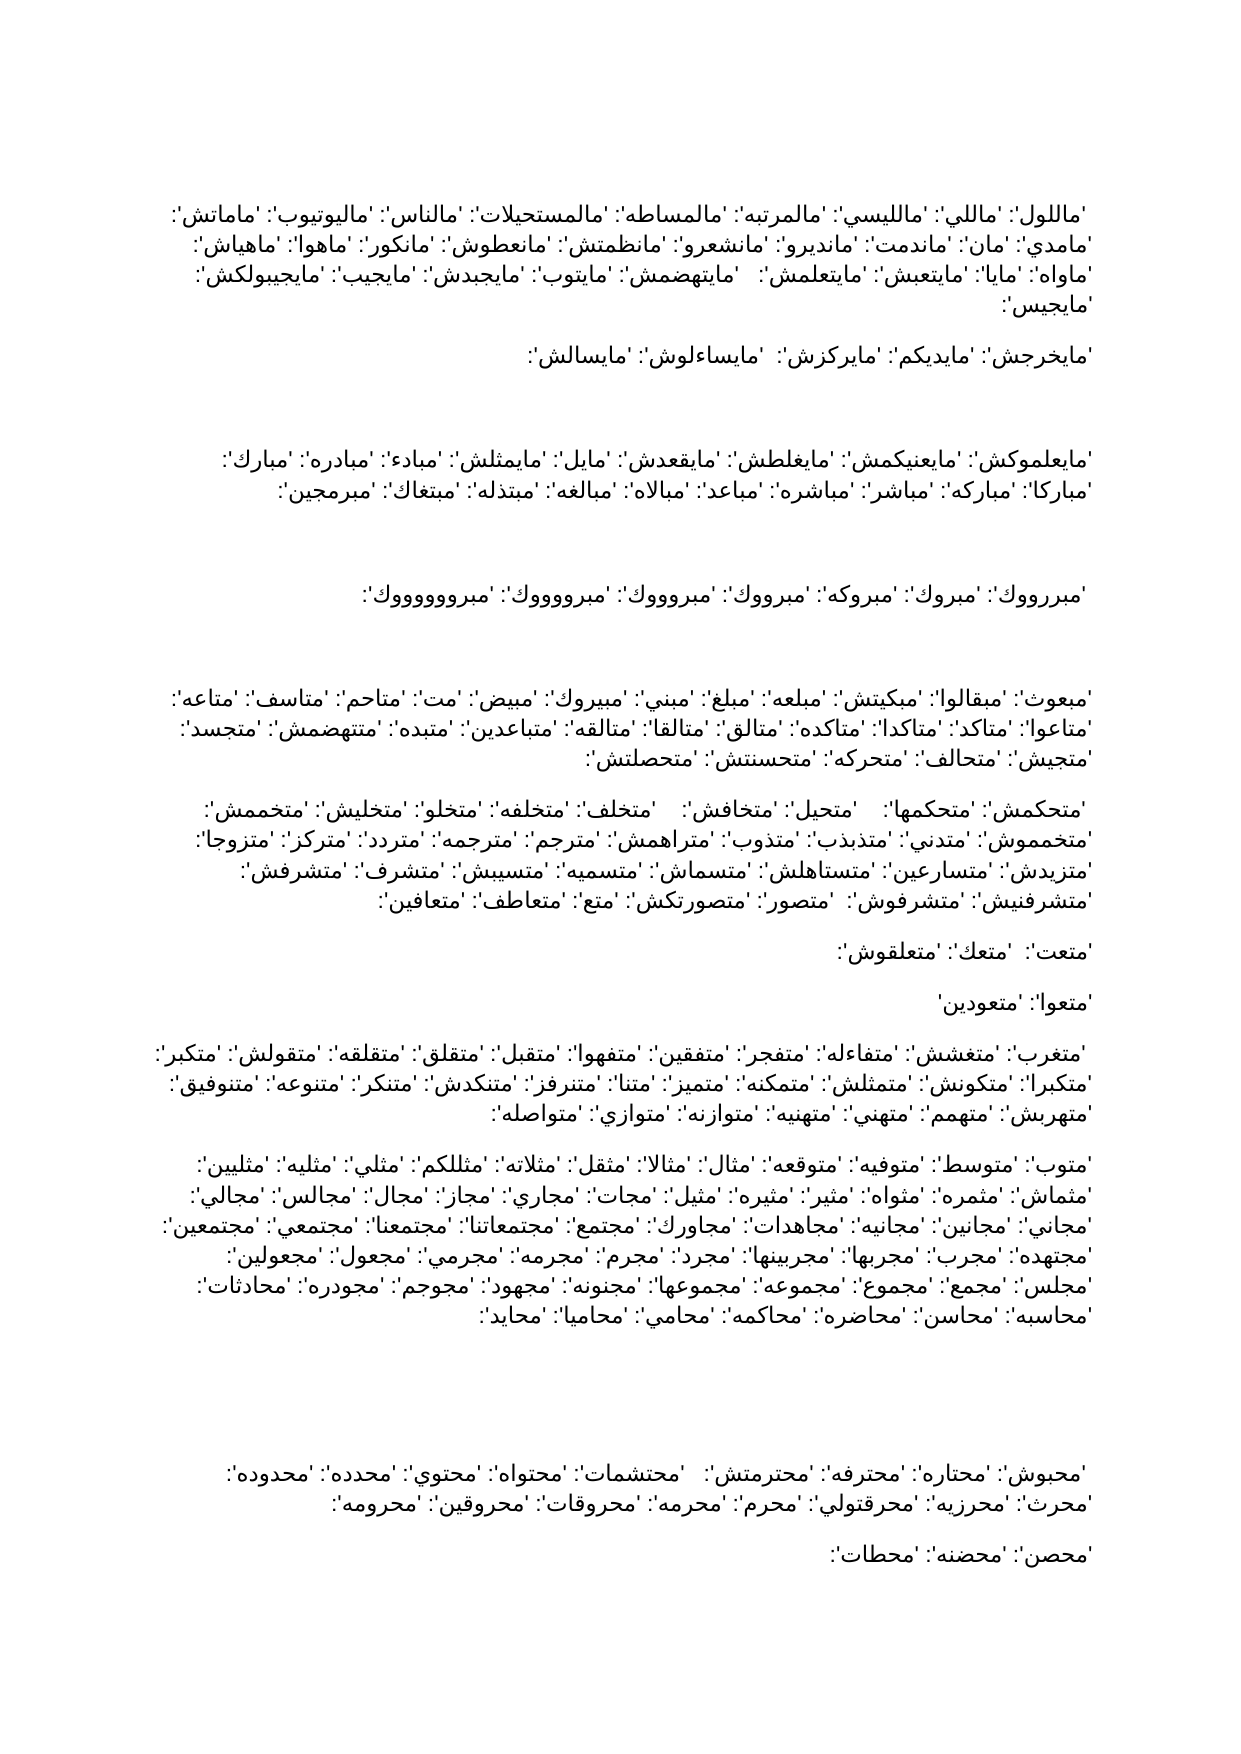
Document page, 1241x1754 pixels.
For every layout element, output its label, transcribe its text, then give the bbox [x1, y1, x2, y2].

text 'متغرب': 'متغشش': 'متفاءله': 'متفجر': 'متفقين': 'متفهوا': 'متقبل': 'متقلق': 'متقلقه': 'متقولش': 'متكبر': 'متكبرا': 'متكونش': 'متمثلش': 'متمكنه': 'متميز': 'متنا': 'متنرفز': 'متنكدش': 'متنكر': 'متنوعه': 'متنوفيق': 'متهربش': 'متهمم': 'متهني': 'متهنيه': 'متوازنه': 'متوازي': 'متواصله': [148, 1040, 1093, 1127]
text 'مبررووك': 'مبروك': 'مبروكه': 'مبرووك': 'مبروووك': 'مبرووووك': 'مبرووووووك': [148, 581, 1093, 607]
text 'محبوش': 'محتاره': 'محترفه': 'محترمتش': 'محتشمات': 'محتواه': 'محتوي': 'محدده': 'محدوده': 'محرث': 'محرزيه': 'محرقتولي': 'محرم': 'محرمه': 'محروقات': 'محروقين': 'محرومه': [148, 1459, 1093, 1516]
text 'مبعوث': 'مبقالوا': 'مبكيتش': 'مبلعه': 'مبلغ': 'مبني': 'مبيروك': 'مبيض': 'مت': 'متاحم': 'متاسف': 'متاعه': 'متاعوا': 'متاكد': 'متاكدا': 'متاكده': 'متالق': 'متالقا': 'متالقه': 'متباعدين': 'متبده': 'متتهضمش': 'متجسد': 'متجيش': 'متحالف': 'متحركه': 'متحسنتش': 'متحصلتش': [148, 685, 1093, 771]
text 'متعوا': 'متعودين' [148, 989, 1093, 1015]
text 'متوب': 'متوسط': 'متوفيه': 'متوقعه': 'مثال': 'مثالا': 'مثقل': 'مثلاته': 'مثللكم': 'مثلي': 'مثليه': 'مثليين': 'مثماش': 'مثمره': 'مثواه': 'مثير': 'مثيره': 'مثيل': 'مجات': 'مجاري': 'مجاز': 'مجال': 'مجالس': 'مجالي': 'مجاني': 'مجانين': 'مجانيه': 'مجاهدات': 'مجاورك': 'مجتمع': 'مجتمعاتنا': 'مجتمعنا': 'مجتمعي': 'مجتمعين': 'مجتهده': 'مجرب': 'مجربها': 'مجربينها': 'مجرد': 'مجرم': 'مجرمه': 'مجرمي': 'مجعول': 'مجعولين': 'مجلس': 'مجمع': 'مجموع': 'مجموعه': 'مجموعها': 'مجنونه': 'مجهود': 'مجوجم': 'مجودره': 'محادثات': 'محاسبه': 'محاسن': 'محاضره': 'محاكمه': 'محامي': 'محاميا': 'محايد': [148, 1151, 1093, 1329]
text 'متعت': 'متعك': 'متعلقوش': [148, 938, 1093, 964]
text 'محصن': 'محضنه': 'محطات': [148, 1541, 1093, 1567]
text 'مايعلموكش': 'مايعنيكمش': 'مايغلطش': 'مايقعدش': 'مايل': 'مايمثلش': 'مبادء': 'مبادره': 'مبارك': 'مباركا': 'مباركه': 'مباشر': 'مباشره': 'مباعد': 'مبالاه': 'مبالغه': 'مبتذله': 'مبتغاك': 'مبرمجين': [148, 446, 1093, 503]
text 'ماللول': 'ماللي': 'مالليسي': 'مالمرتبه': 'مالمساطه': 'مالمستحيلات': 'مالناس': 'ماليوتيوب': 'ماماتش': 'مامدي': 'مان': 'ماندمت': 'مانديرو': 'مانشعرو': 'مانظمتش': 'مانعطوش': 'مانكور': 'ماهوا': 'ماهياش': 'ماواه': 'مايا': 'مايتعبش': 'مايتعلمش': 'مايتهضمش': 'مايتوب': 'مايجبدش': 'مايجيب': 'مايجيبولكش': 'مايجيس': [148, 201, 1093, 318]
text 'مايخرجش': 'مايديكم': 'مايركزش': 'مايساءلوش': 'مايسالش': [148, 342, 1093, 369]
text 'متحكمش': 'متحكمها': 'متحيل': 'متخافش': 'متخلف': 'متخلفه': 'متخلو': 'متخليش': 'متخممش': 'متخمموش': 'متدني': 'متذبذب': 'متذوب': 'متراهمش': 'مترجم': 'مترجمه': 'متردد': 'متركز': 'متزوجا': 'متزيدش': 'متسارعين': 'متستاهلش': 'متسماش': 'متسميه': 'متسيبش': 'متشرف': 'متشرفش': 'متشرفنيش': 'متشرفوش': 'متصور': 'متصورتكش': 'متع': 'متعاطف': 'متعافين': [148, 796, 1093, 913]
